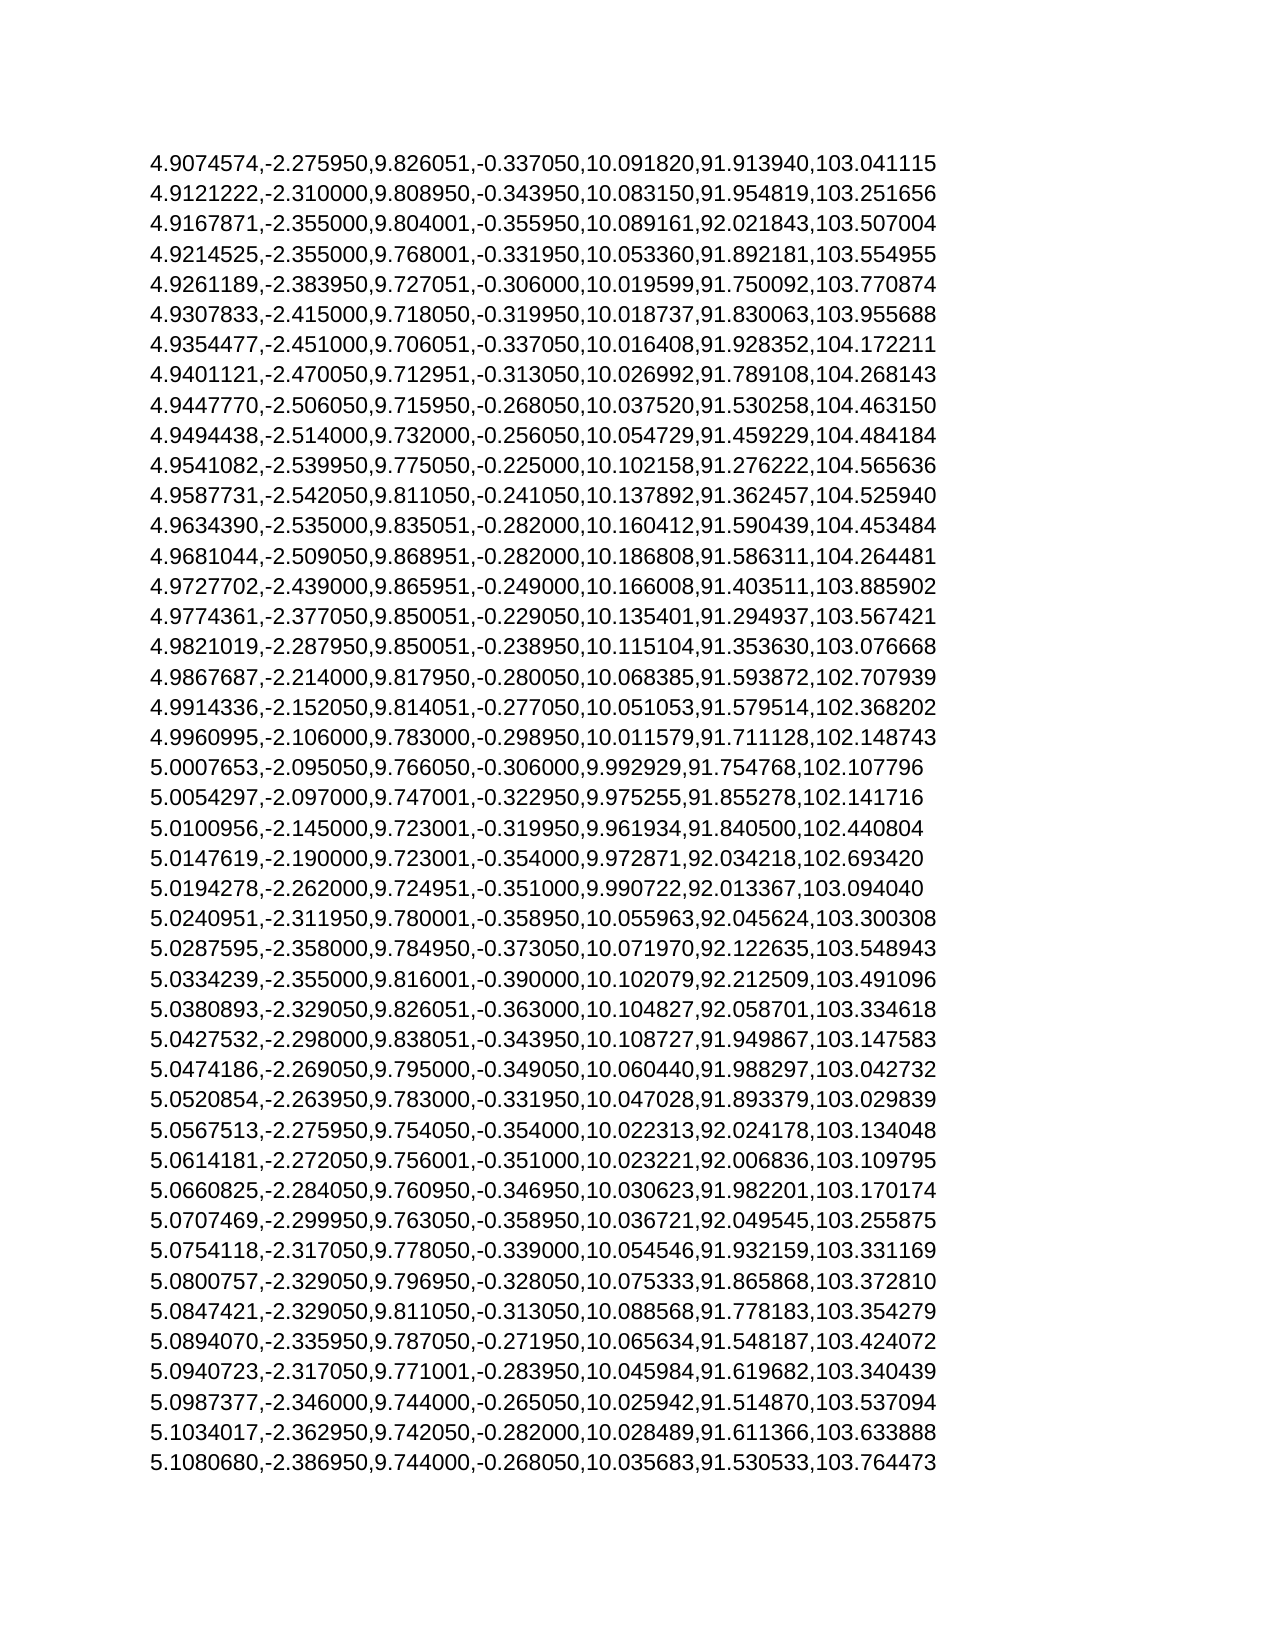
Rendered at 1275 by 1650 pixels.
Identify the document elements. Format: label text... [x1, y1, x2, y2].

text 5.0894070,-2.335950,9.787050,-0.271950,10.065634,91.548187,103.424072 [150, 1328, 1125, 1354]
text 4.9261189,-2.383950,9.727051,-0.306000,10.019599,91.750092,103.770874 [150, 271, 1125, 297]
text 4.9307833,-2.415000,9.718050,-0.319950,10.018737,91.830063,103.955688 [150, 301, 1125, 327]
text 4.9914336,-2.152050,9.814051,-0.277050,10.051053,91.579514,102.368202 [150, 694, 1125, 720]
text 5.0520854,-2.263950,9.783000,-0.331950,10.047028,91.893379,103.029839 [150, 1086, 1125, 1113]
text 5.0240951,-2.311950,9.780001,-0.358950,10.055963,92.045624,103.300308 [150, 905, 1125, 932]
text 5.0614181,-2.272050,9.756001,-0.351000,10.023221,92.006836,103.109795 [150, 1147, 1125, 1173]
text 4.9354477,-2.451000,9.706051,-0.337050,10.016408,91.928352,104.172211 [150, 331, 1125, 358]
text 4.9681044,-2.509050,9.868951,-0.282000,10.186808,91.586311,104.264481 [150, 543, 1125, 569]
text 5.0567513,-2.275950,9.754050,-0.354000,10.022313,92.024178,103.134048 [150, 1117, 1125, 1143]
text 5.0707469,-2.299950,9.763050,-0.358950,10.036721,92.049545,103.255875 [150, 1207, 1125, 1234]
text 5.0427532,-2.298000,9.838051,-0.343950,10.108727,91.949867,103.147583 [150, 1026, 1125, 1052]
text 5.0987377,-2.346000,9.744000,-0.265050,10.025942,91.514870,103.537094 [150, 1388, 1125, 1415]
text 4.9634390,-2.535000,9.835051,-0.282000,10.160412,91.590439,104.453484 [150, 512, 1125, 539]
text 4.9121222,-2.310000,9.808950,-0.343950,10.083150,91.954819,103.251656 [150, 180, 1125, 207]
text 4.9494438,-2.514000,9.732000,-0.256050,10.054729,91.459229,104.484184 [150, 422, 1125, 448]
text 4.9167871,-2.355000,9.804001,-0.355950,10.089161,92.021843,103.507004 [150, 210, 1125, 237]
text 4.9587731,-2.542050,9.811050,-0.241050,10.137892,91.362457,104.525940 [150, 482, 1125, 509]
text 5.0287595,-2.358000,9.784950,-0.373050,10.071970,92.122635,103.548943 [150, 935, 1125, 962]
text 5.1034017,-2.362950,9.742050,-0.282000,10.028489,91.611366,103.633888 [150, 1419, 1125, 1445]
text 5.0940723,-2.317050,9.771001,-0.283950,10.045984,91.619682,103.340439 [150, 1358, 1125, 1385]
text 5.0334239,-2.355000,9.816001,-0.390000,10.102079,92.212509,103.491096 [150, 966, 1125, 992]
text 4.9401121,-2.470050,9.712951,-0.313050,10.026992,91.789108,104.268143 [150, 361, 1125, 388]
text 5.0194278,-2.262000,9.724951,-0.351000,9.990722,92.013367,103.094040 [150, 875, 1125, 901]
text 4.9774361,-2.377050,9.850051,-0.229050,10.135401,91.294937,103.567421 [150, 603, 1125, 629]
text 5.0147619,-2.190000,9.723001,-0.354000,9.972871,92.034218,102.693420 [150, 845, 1125, 871]
text 4.9867687,-2.214000,9.817950,-0.280050,10.068385,91.593872,102.707939 [150, 663, 1125, 690]
text 4.9541082,-2.539950,9.775050,-0.225000,10.102158,91.276222,104.565636 [150, 452, 1125, 478]
text 5.0660825,-2.284050,9.760950,-0.346950,10.030623,91.982201,103.170174 [150, 1177, 1125, 1203]
text 4.9727702,-2.439000,9.865951,-0.249000,10.166008,91.403511,103.885902 [150, 573, 1125, 599]
text 4.9447770,-2.506050,9.715950,-0.268050,10.037520,91.530258,104.463150 [150, 392, 1125, 418]
text 5.0800757,-2.329050,9.796950,-0.328050,10.075333,91.865868,103.372810 [150, 1268, 1125, 1294]
text 4.9960995,-2.106000,9.783000,-0.298950,10.011579,91.711128,102.148743 [150, 724, 1125, 750]
text 5.0847421,-2.329050,9.811050,-0.313050,10.088568,91.778183,103.354279 [150, 1298, 1125, 1324]
text 5.0007653,-2.095050,9.766050,-0.306000,9.992929,91.754768,102.107796 [150, 754, 1125, 781]
text 5.0474186,-2.269050,9.795000,-0.349050,10.060440,91.988297,103.042732 [150, 1056, 1125, 1083]
text 5.1080680,-2.386950,9.744000,-0.268050,10.035683,91.530533,103.764473 [150, 1449, 1125, 1475]
text 5.0380893,-2.329050,9.826051,-0.363000,10.104827,92.058701,103.334618 [150, 996, 1125, 1022]
text 5.0754118,-2.317050,9.778050,-0.339000,10.054546,91.932159,103.331169 [150, 1237, 1125, 1264]
text 5.0054297,-2.097000,9.747001,-0.322950,9.975255,91.855278,102.141716 [150, 784, 1125, 811]
text 4.9821019,-2.287950,9.850051,-0.238950,10.115104,91.353630,103.076668 [150, 633, 1125, 660]
text 4.9074574,-2.275950,9.826051,-0.337050,10.091820,91.913940,103.041115 [150, 150, 1125, 176]
text 4.9214525,-2.355000,9.768001,-0.331950,10.053360,91.892181,103.554955 [150, 241, 1125, 267]
text 5.0100956,-2.145000,9.723001,-0.319950,9.961934,91.840500,102.440804 [150, 814, 1125, 841]
